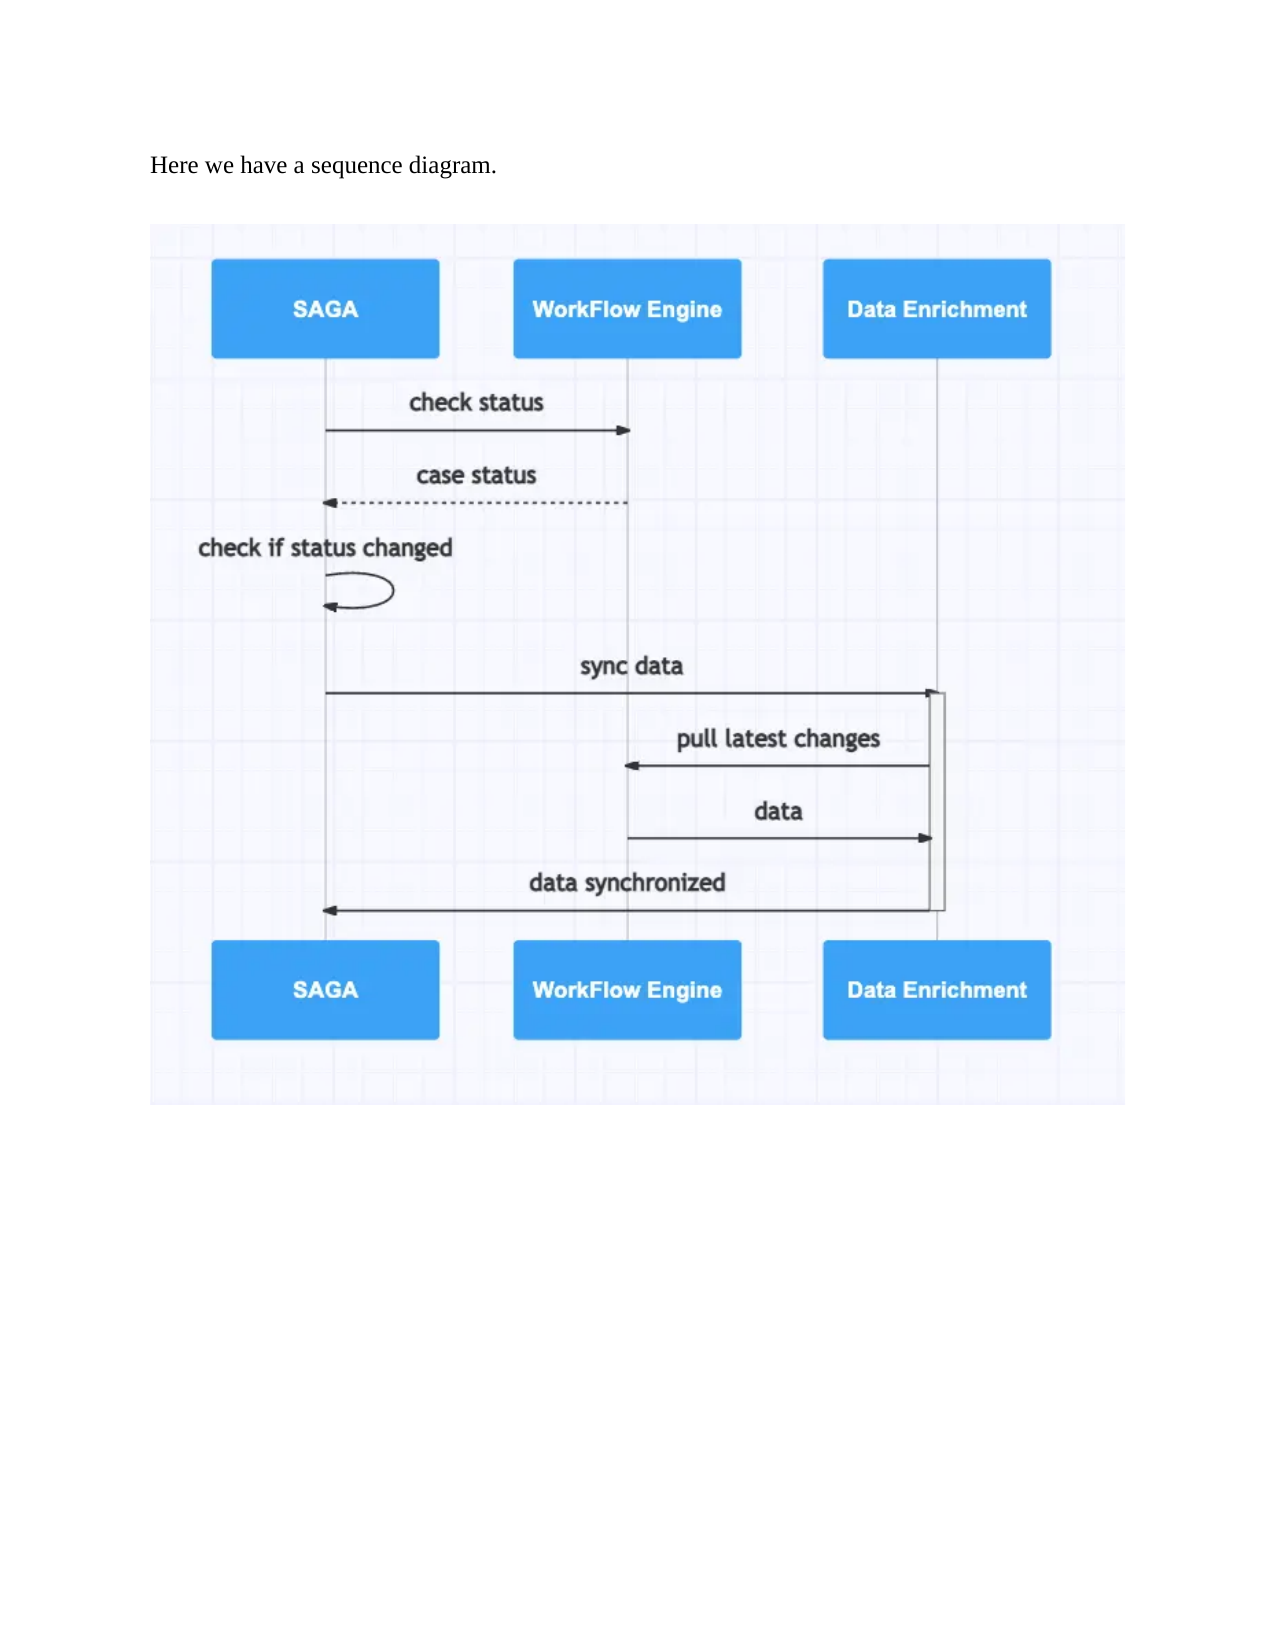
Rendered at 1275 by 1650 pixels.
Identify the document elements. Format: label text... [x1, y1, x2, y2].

text Here we have a sequence diagram. [150, 150, 1125, 179]
picture [150, 224, 1125, 1105]
